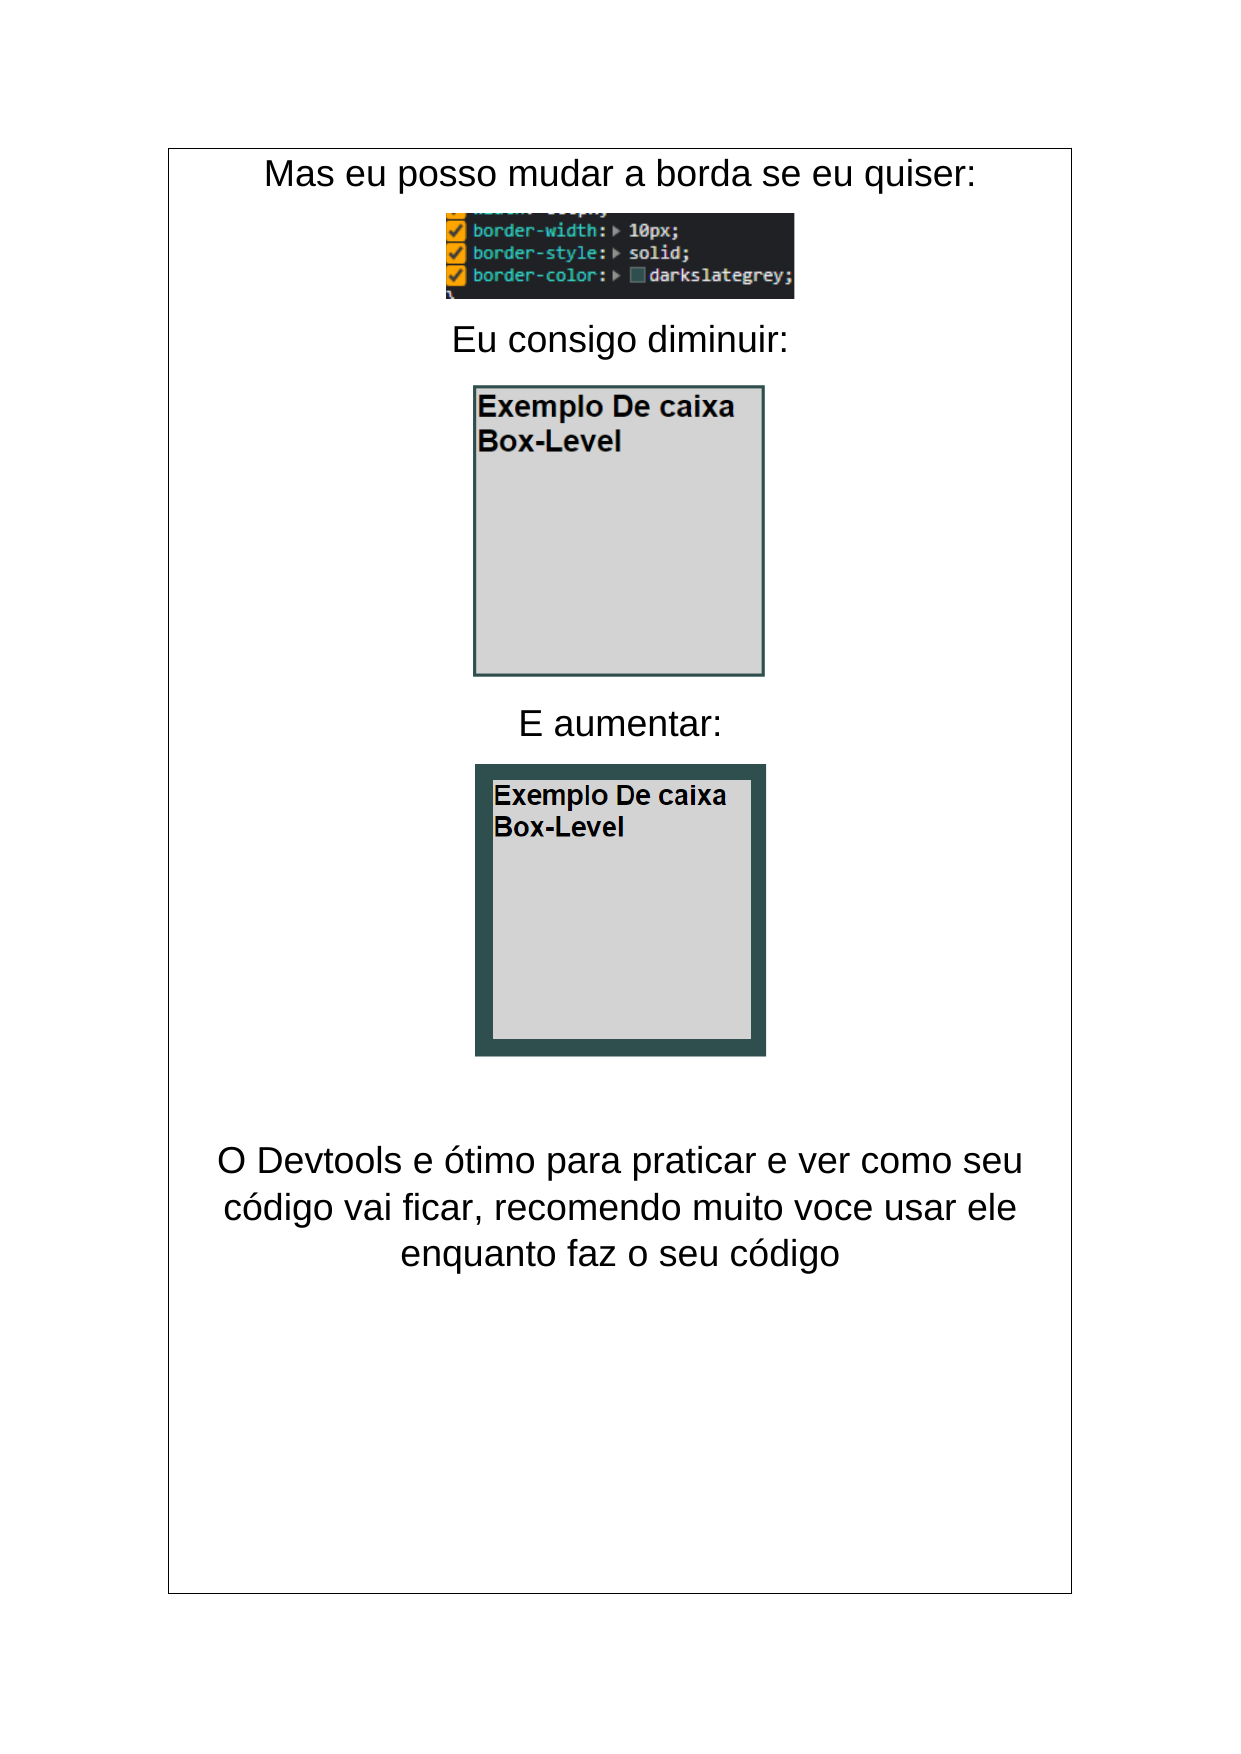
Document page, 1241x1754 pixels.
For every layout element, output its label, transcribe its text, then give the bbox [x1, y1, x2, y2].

picture [446, 213, 795, 299]
picture [474, 764, 767, 1057]
text E aumentar: [169, 698, 1071, 744]
picture [472, 380, 768, 682]
text Mas eu posso mudar a borda se eu quiser: [169, 149, 1071, 194]
text Eu consigo diminuir: [169, 314, 1071, 360]
text O Devtools e ótimo para praticar e ver como seu código vai ficar, recomendo muito voce usar ele enquanto faz o seu código [169, 1135, 1071, 1274]
